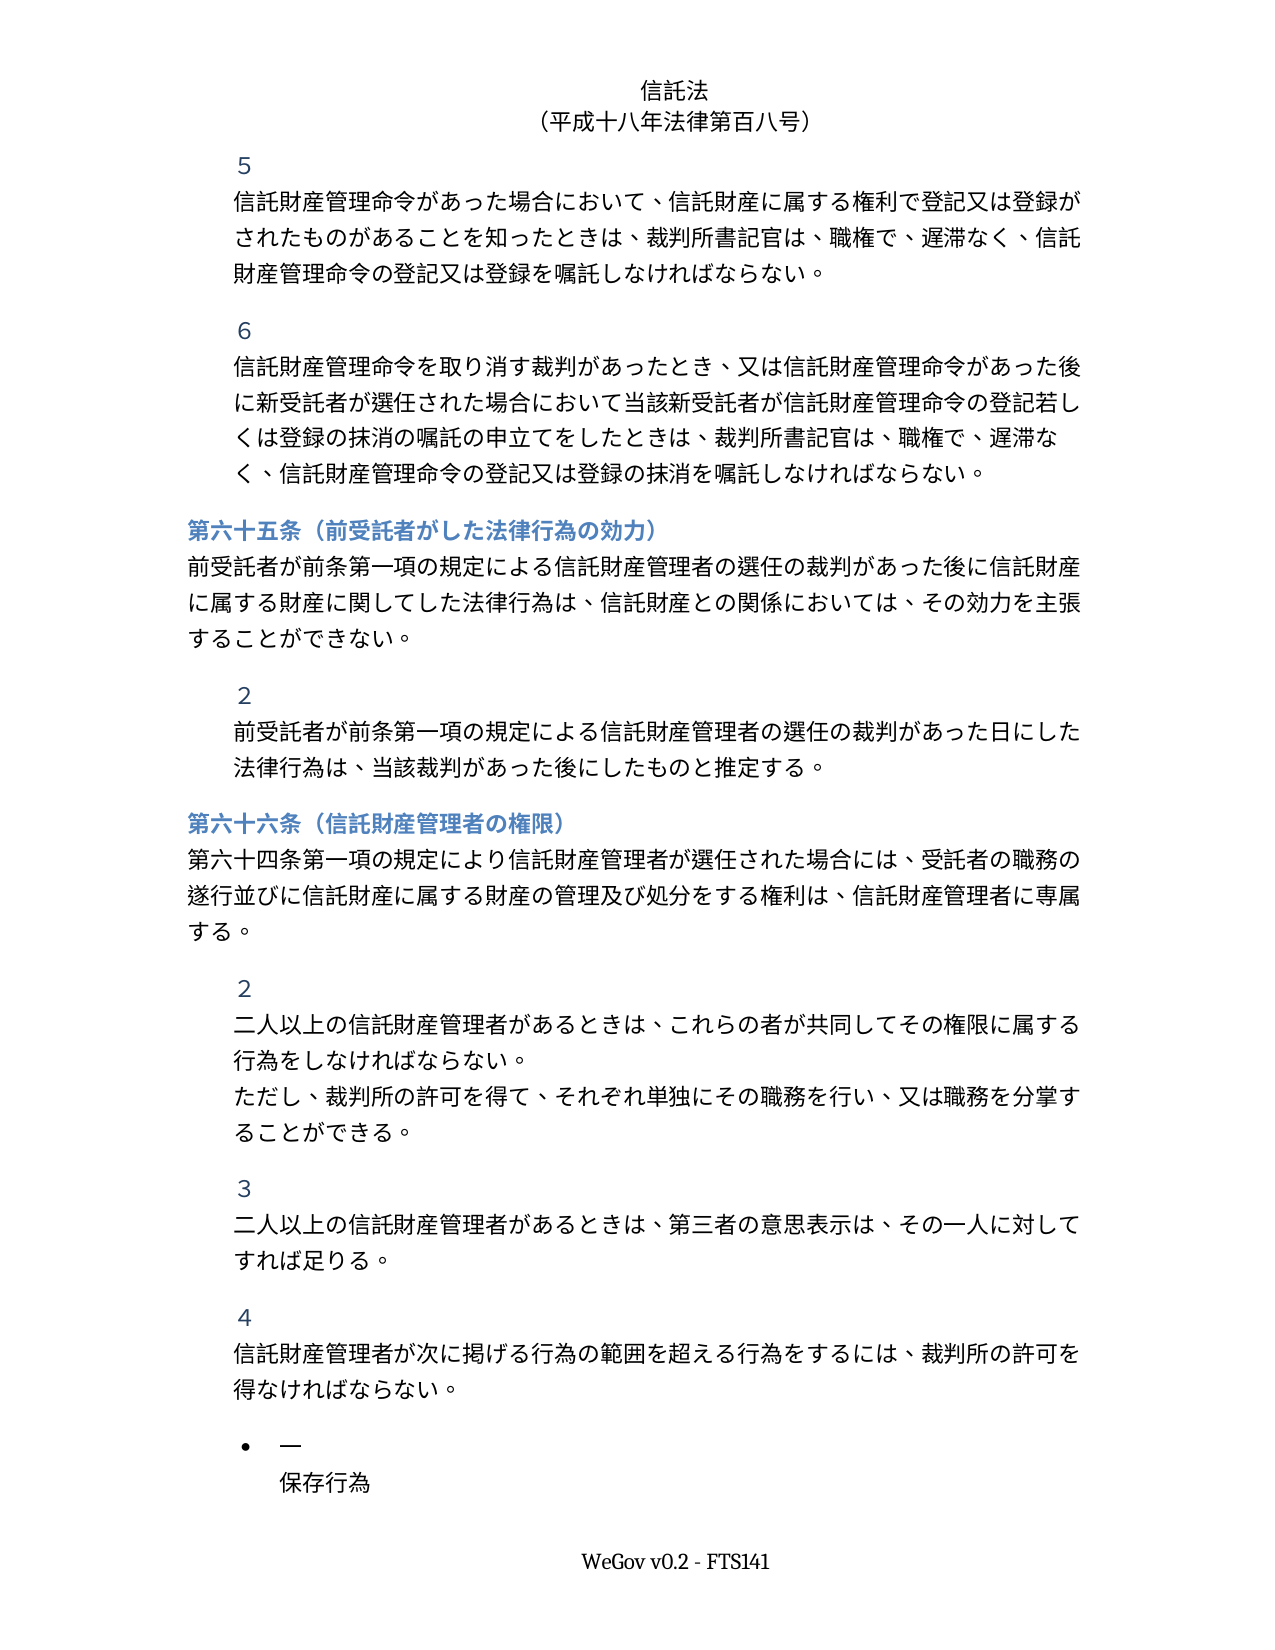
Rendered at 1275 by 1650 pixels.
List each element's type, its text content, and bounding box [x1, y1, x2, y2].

subtitle ５ [233, 150, 1087, 181]
subtitle 第六十五条（前受託者がした法律行為の効力） [187, 515, 1087, 546]
text 信託財産管理者が次に掲げる行為の範囲を超える行為をするには、裁判所の許可を得なければならない。 [233, 1338, 1087, 1405]
text 二人以上の信託財産管理者があるときは、第三者の意思表示は、その一人に対してすれば足りる。 [233, 1209, 1087, 1277]
text 前受託者が前条第一項の規定による信託財産管理者の選任の裁判があった後に信託財産に属する財産に関してした法律行為は、信託財産との関係においては、その効力を主張することができない。 [187, 551, 1087, 654]
text 信託財産管理命令があった場合において、信託財産に属する権利で登記又は登録がされたものがあることを知ったときは、裁判所書記官は、職権で、遅滞なく、信託財産管理命令の登記又は登録を嘱託しなければならない。 [233, 186, 1087, 289]
text 第六十四条第一項の規定により信託財産管理者が選任された場合には、受託者の職務の遂行並びに信託財産に属する財産の管理及び処分をする権利は、信託財産管理者に専属する。 [187, 844, 1087, 947]
text 前受託者が前条第一項の規定による信託財産管理者の選任の裁判があった日にした法律行為は、当該裁判があった後にしたものと推定する。 [233, 716, 1087, 783]
text 二人以上の信託財産管理者があるときは、これらの者が共同してその権限に属する行為をしなければならない。 ただし、裁判所の許可を得て、それぞれ単独にその職務を行い、又は職務を分掌することができる。 [233, 1009, 1087, 1148]
subtitle ６ [233, 314, 1087, 346]
subtitle ３ [233, 1173, 1087, 1205]
subtitle ２ [233, 973, 1087, 1004]
text 信託財産管理命令を取り消す裁判があったとき、又は信託財産管理命令があった後に新受託者が選任された場合において当該新受託者が信託財産管理命令の登記若しくは登録の抹消の嘱託の申立てをしたときは、裁判所書記官は、職権で、遅滞なく、信託財産管理命令の登記又は登録の抹消を嘱託しなければならない。 [233, 351, 1087, 489]
subtitle ２ [233, 680, 1087, 711]
subtitle ４ [233, 1302, 1087, 1333]
list 一 保存行為 [242, 1431, 1087, 1498]
subtitle 第六十六条（信託財産管理者の権限） [187, 808, 1087, 839]
